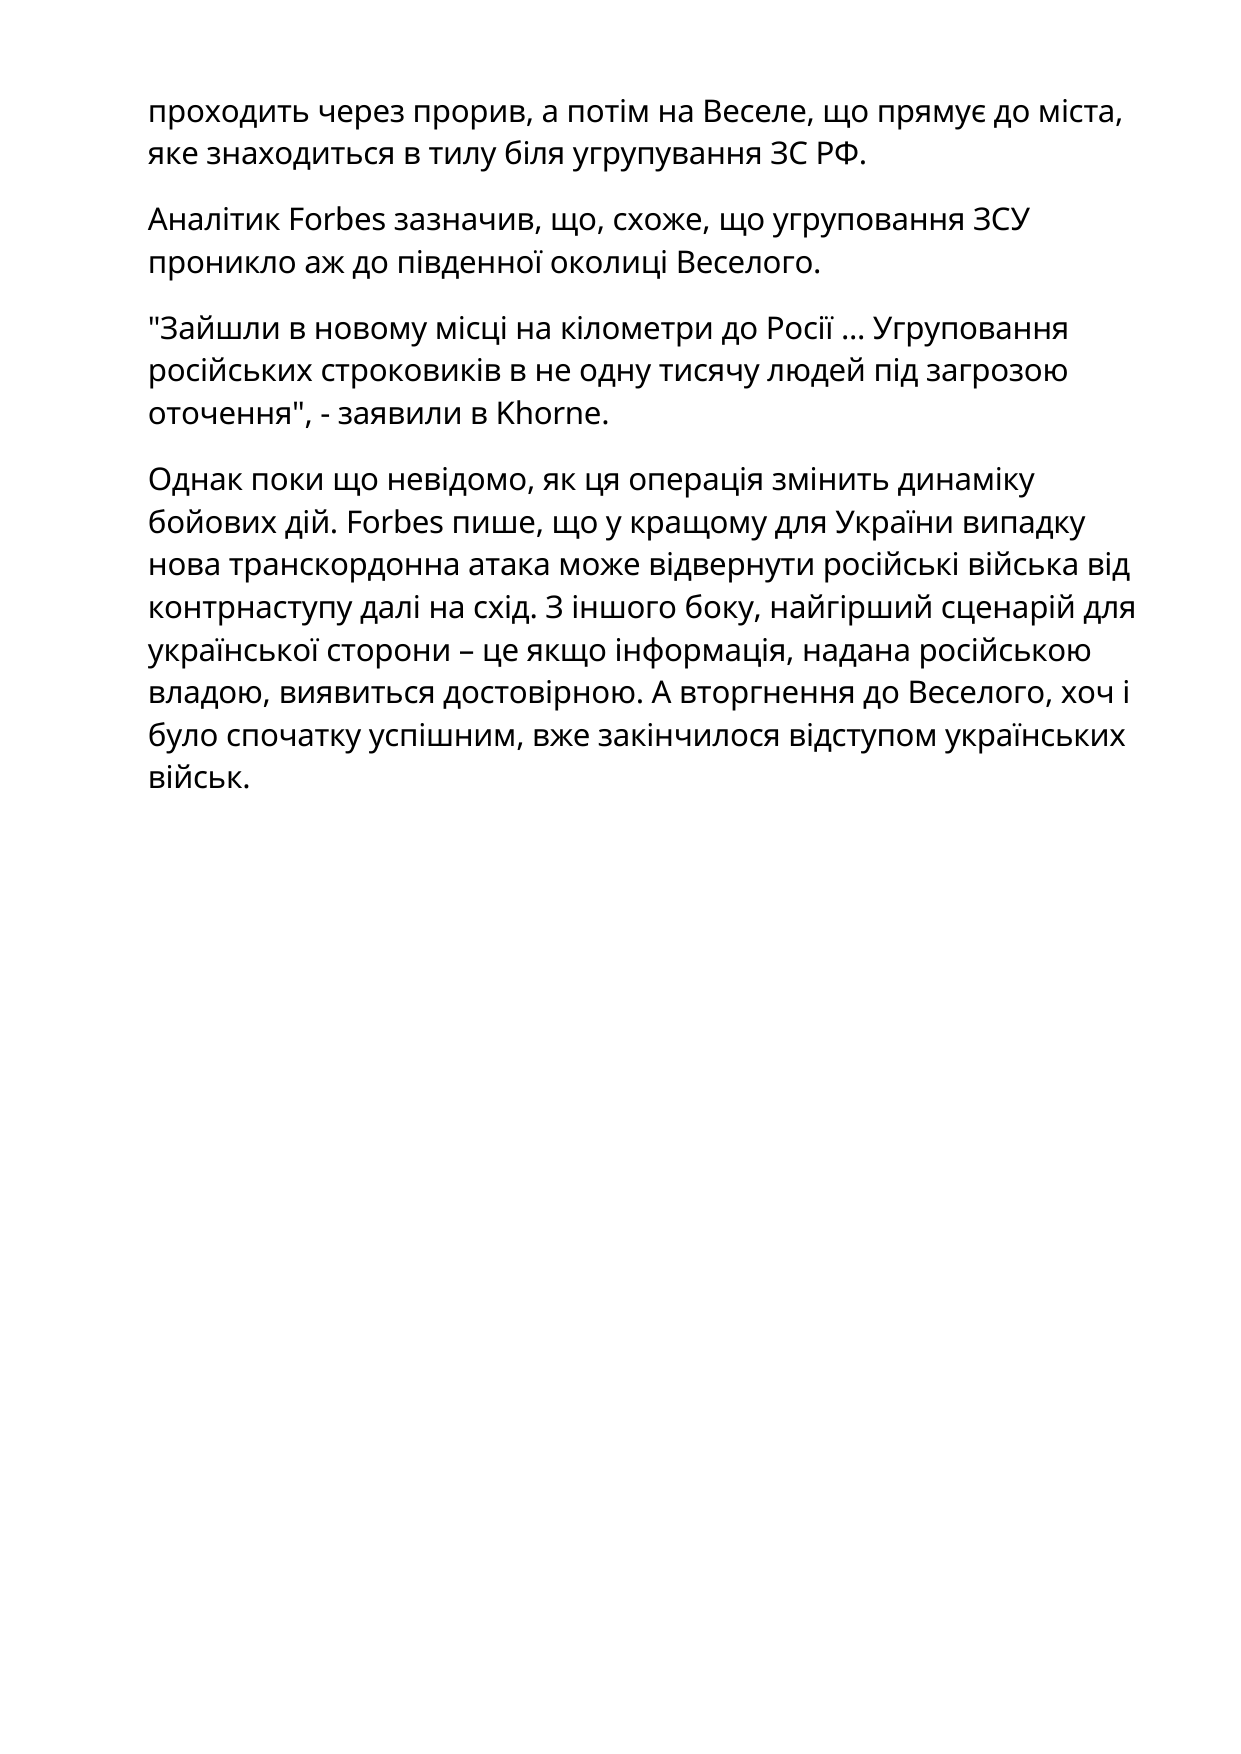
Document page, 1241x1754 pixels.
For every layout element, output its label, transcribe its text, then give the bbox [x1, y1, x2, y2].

text Аналітик Forbes зазначив, що, схоже, що угруповання ЗСУ проникло аж до південної околиці Веселого. [148, 197, 1152, 282]
text Однак поки що невідомо, як ця операція змінить динаміку бойових дій. Forbes пише, що у кращому для України випадку нова транскордонна атака може відвернути російські війська від контрнаступу далі на схід. З іншого боку, найгірший сценарій для української сторони – це якщо інформація, надана російською владою, виявиться достовірною. А вторгнення до Веселого, хоч і було спочатку успішним, вже закінчилося відступом українських військ. [148, 457, 1152, 798]
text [148, 88, 1152, 174]
text "Зайшли в новому місці на кілометри до Росії ... Угруповання російських строковиків в не одну тисячу людей під загрозою оточення", - заявили в Khorne. [148, 306, 1152, 434]
